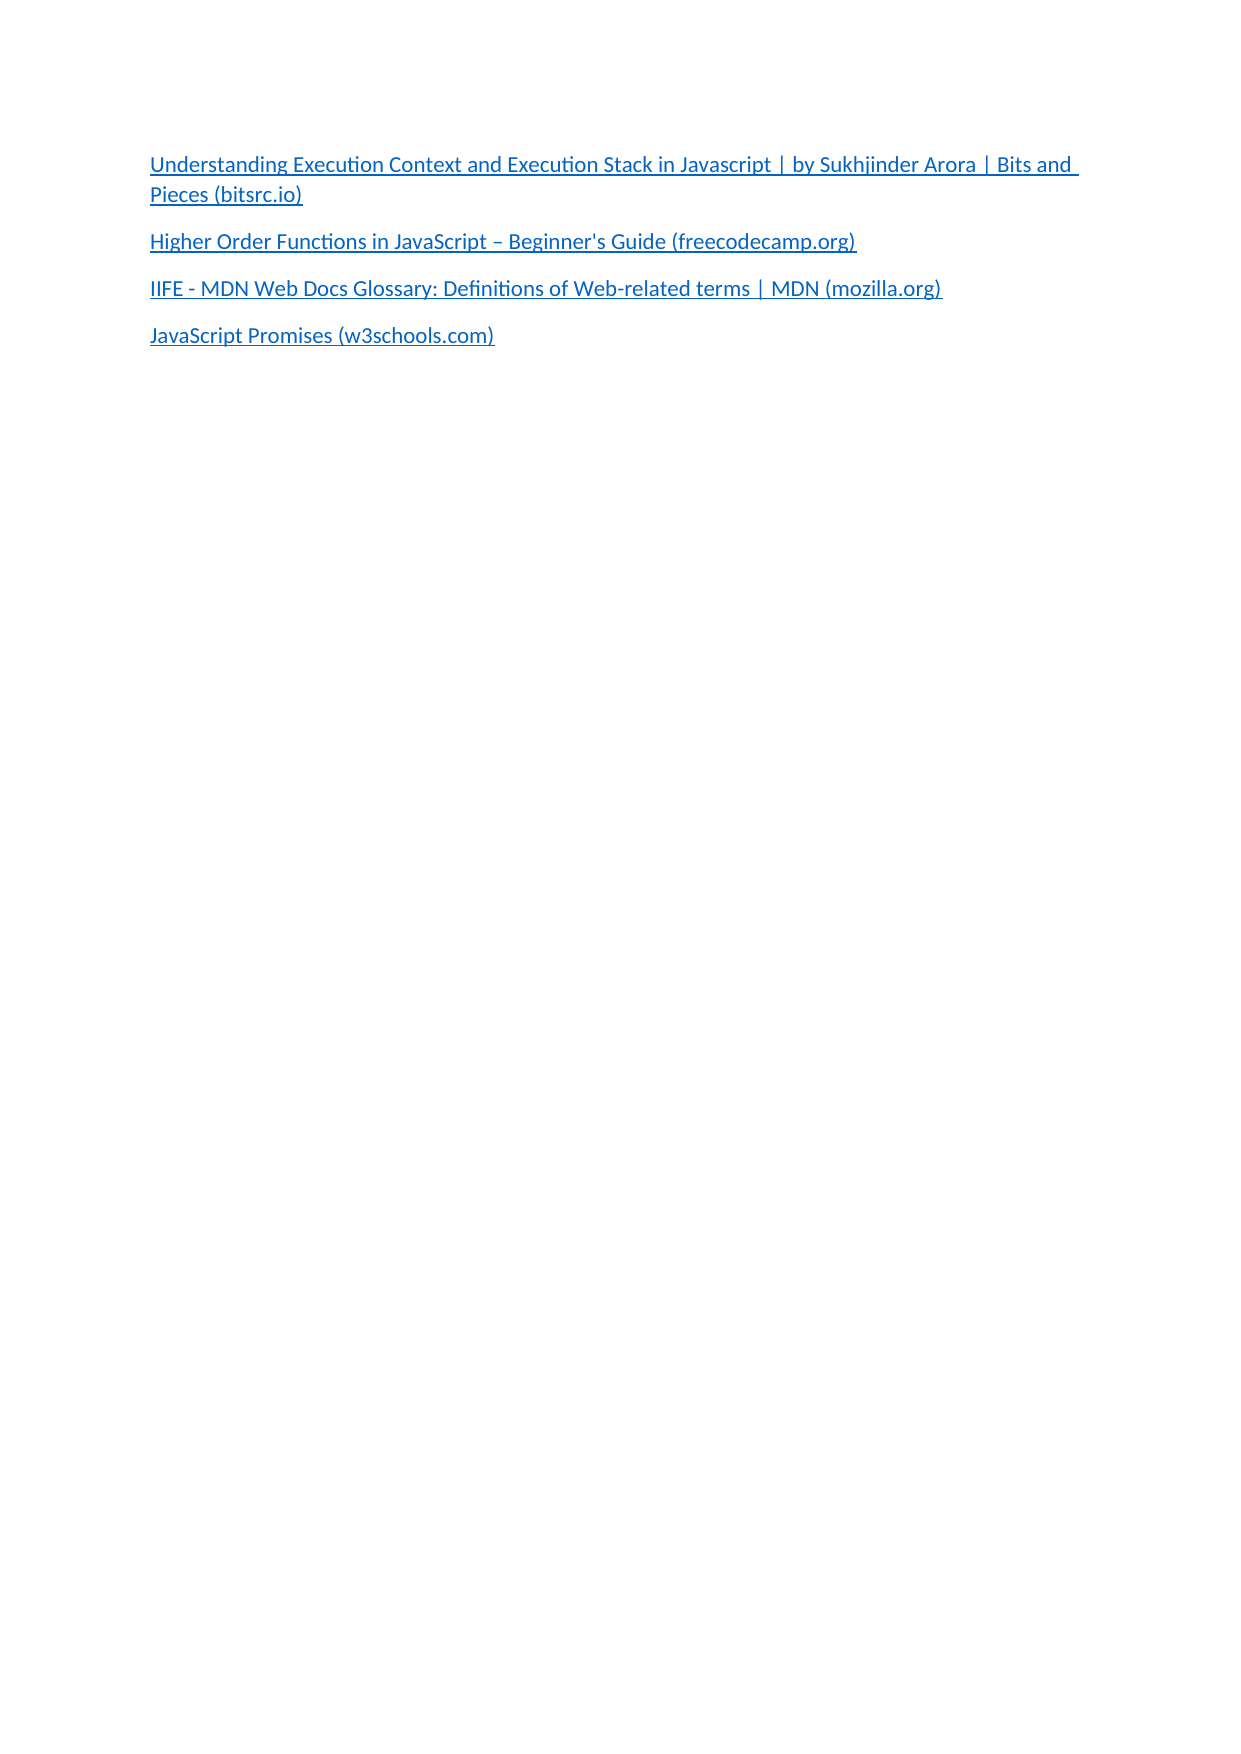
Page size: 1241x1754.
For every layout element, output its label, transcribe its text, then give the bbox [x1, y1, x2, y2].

text IIFE - MDN Web Docs Glossary: Definitions of Web-related terms | MDN (mozilla.org) [150, 274, 1090, 302]
text Understanding Execution Context and Execution Stack in Javascript | by Sukhjinder Arora | Bits and Pieces (bitsrc.io) [150, 150, 1090, 208]
text JavaScript Promises (w3schools.com) [150, 321, 1090, 349]
text Higher Order Functions in JavaScript – Beginner's Guide (freecodecamp.org) [150, 227, 1090, 255]
